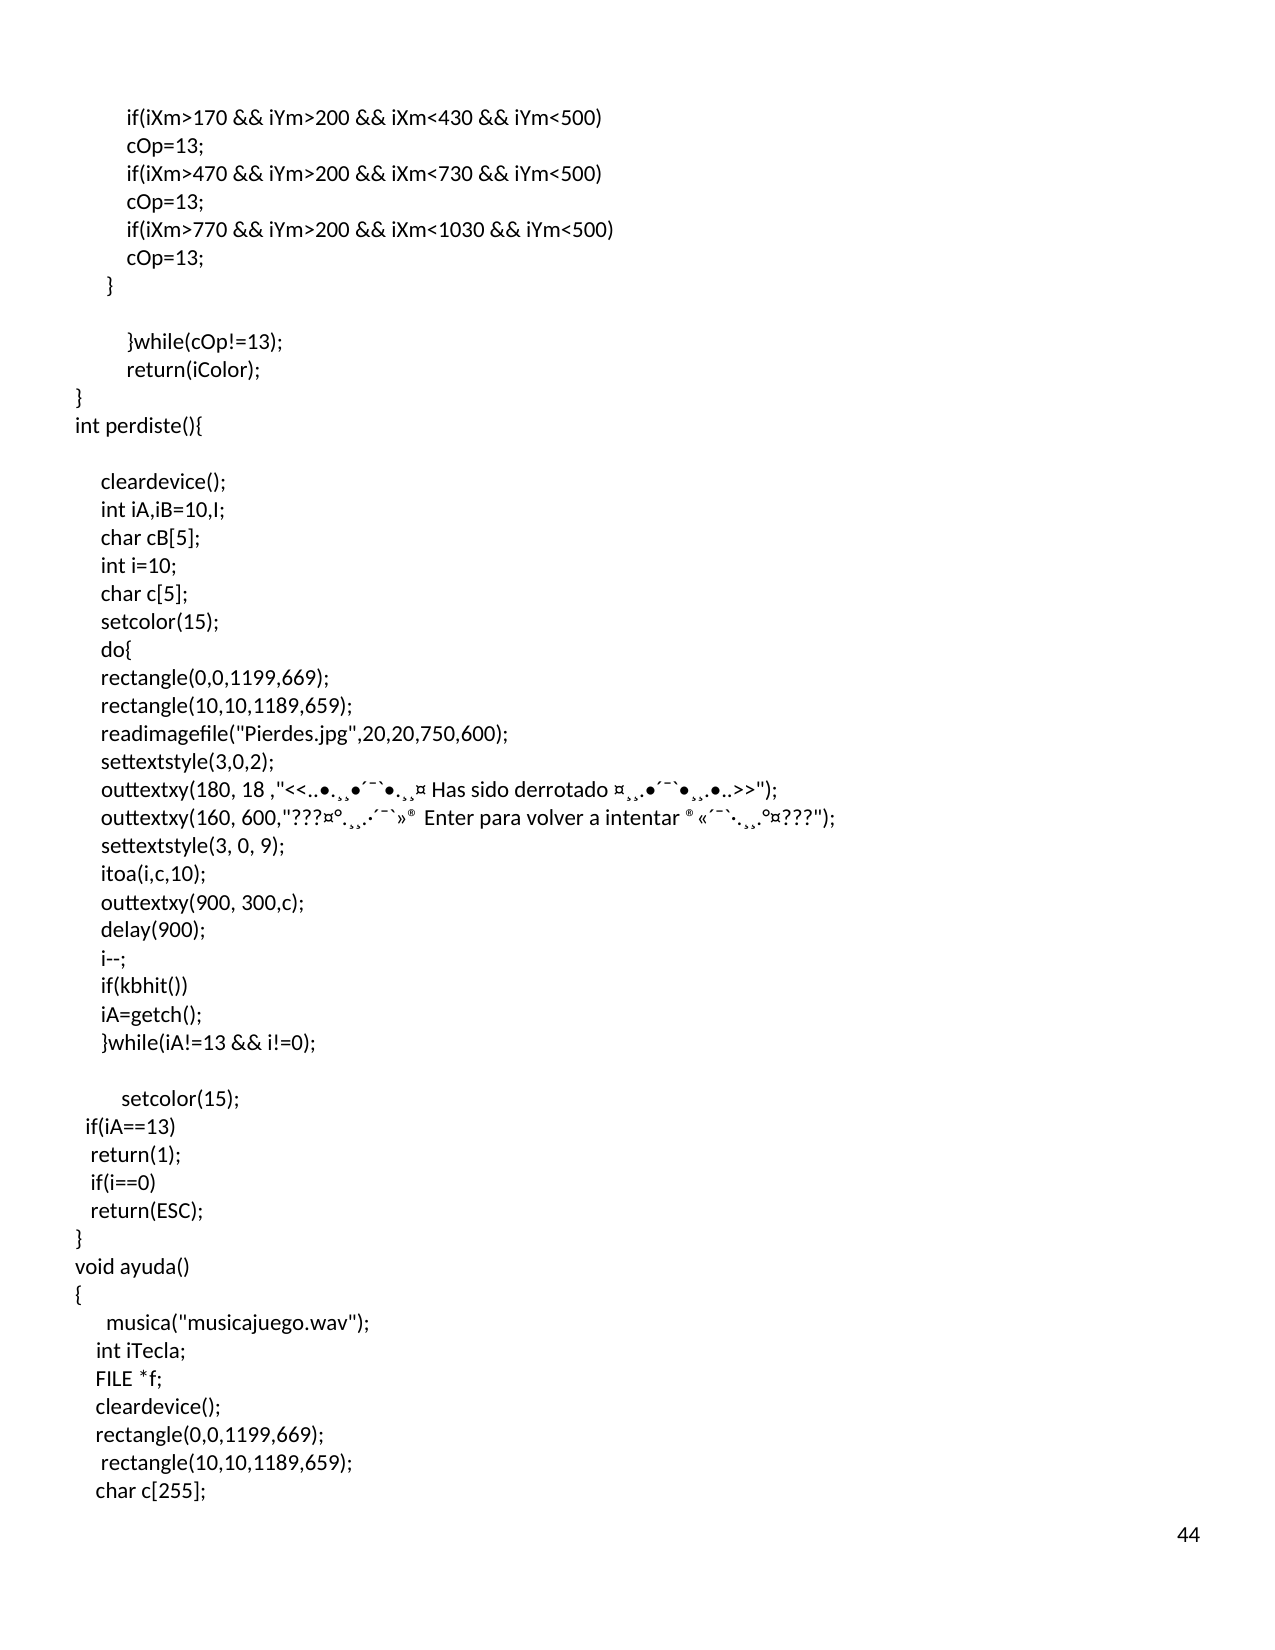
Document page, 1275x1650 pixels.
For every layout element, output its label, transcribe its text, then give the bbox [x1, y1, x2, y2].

text outtextxy(160, 600,"???¤°.¸¸.·´¯`»® Enter para volver a intentar ®«´¯`·.¸¸.°¤???"); [75, 803, 1200, 832]
text int perdiste(){ [75, 411, 1200, 439]
text rectangle(10,10,1189,659); [75, 1448, 1200, 1476]
text if(iXm>770 && iYm>200 && iXm<1030 && iYm<500) [75, 215, 1200, 243]
text return(1); [75, 1140, 1200, 1168]
text outtextxy(900, 300,c); [75, 888, 1200, 916]
text settextstyle(3,0,2); [75, 747, 1200, 776]
text musica("musicajuego.wav"); [75, 1308, 1200, 1336]
text cOp=13; [75, 243, 1200, 271]
text setcolor(15); [75, 1084, 1200, 1112]
text setcolor(15); [75, 607, 1200, 635]
text { [75, 1280, 1200, 1308]
text if(iXm>470 && iYm>200 && iXm<730 && iYm<500) [75, 159, 1200, 187]
text char c[5]; [75, 579, 1200, 607]
text if(i==0) [75, 1168, 1200, 1196]
text if(iA==13) [75, 1112, 1200, 1140]
text }while(cOp!=13); [75, 327, 1200, 355]
text i--; [75, 944, 1200, 972]
text }while(iA!=13 && i!=0); [75, 1028, 1200, 1056]
text } [75, 383, 1200, 411]
text cOp=13; [75, 187, 1200, 215]
text cleardevice(); [75, 467, 1200, 495]
text cOp=13; [75, 131, 1200, 159]
text int i=10; [75, 551, 1200, 579]
text char c[255]; [75, 1476, 1200, 1504]
text void ayuda() [75, 1252, 1200, 1280]
text } [75, 271, 1200, 299]
text readimagefile("Pierdes.jpg",20,20,750,600); [75, 719, 1200, 747]
text itoa(i,c,10); [75, 859, 1200, 888]
text char cB[5]; [75, 523, 1200, 551]
text rectangle(10,10,1189,659); [75, 691, 1200, 719]
text return(iColor); [75, 355, 1200, 383]
text int iA,iB=10,I; [75, 495, 1200, 523]
text do{ [75, 635, 1200, 663]
text rectangle(0,0,1199,669); [75, 663, 1200, 691]
text return(ESC); [75, 1196, 1200, 1224]
text if(iXm>170 && iYm>200 && iXm<430 && iYm<500) [75, 103, 1200, 131]
text delay(900); [75, 916, 1200, 944]
text int iTecla; [75, 1336, 1200, 1364]
text cleardevice(); [75, 1392, 1200, 1420]
text FILE *f; [75, 1364, 1200, 1392]
text } [75, 1224, 1200, 1252]
text if(kbhit()) [75, 972, 1200, 1000]
text outtextxy(180, 18 ,"<<..•.¸¸•´¯`•.¸¸¤ Has sido derrotado ¤¸¸.•´¯`•¸¸.•..>>"); [75, 776, 1200, 803]
text settextstyle(3, 0, 9); [75, 832, 1200, 859]
text iA=getch(); [75, 1000, 1200, 1028]
text rectangle(0,0,1199,669); [75, 1420, 1200, 1448]
